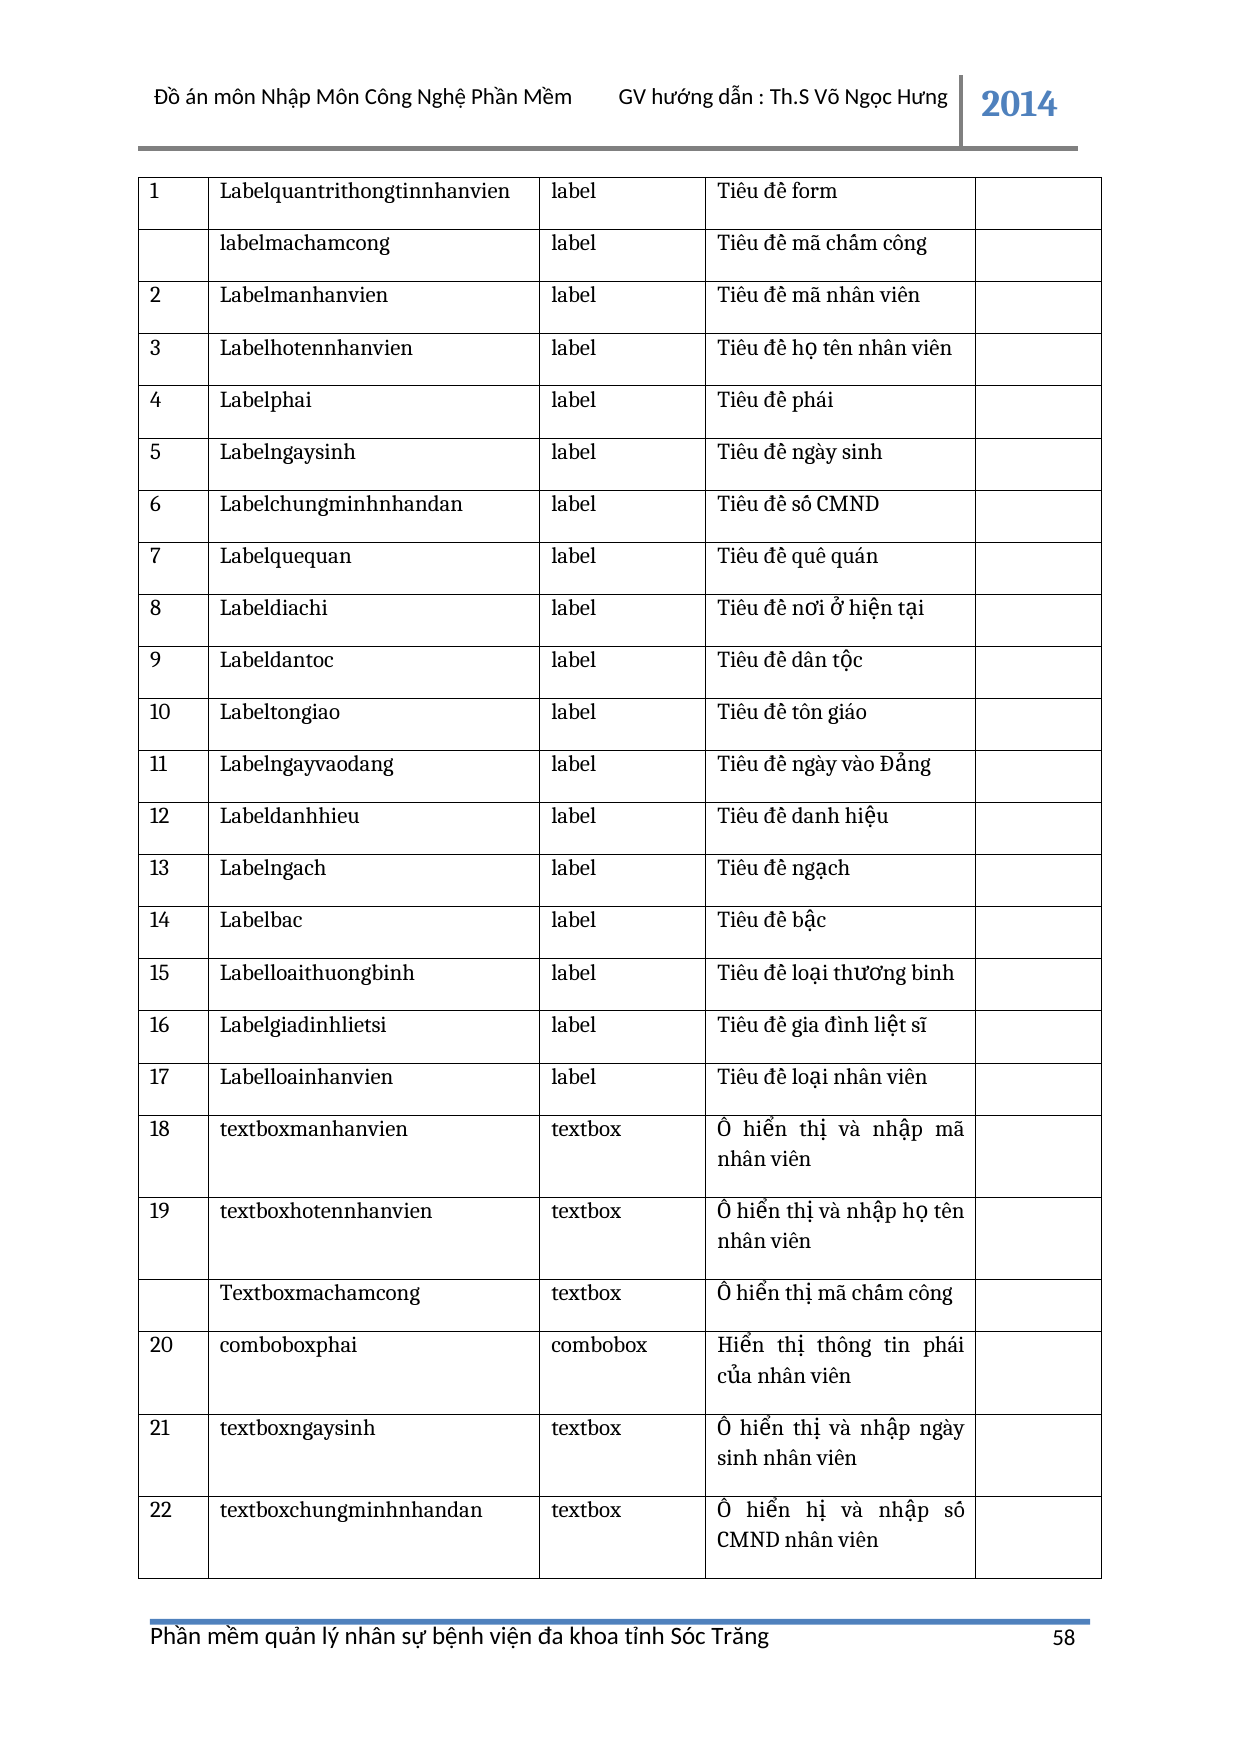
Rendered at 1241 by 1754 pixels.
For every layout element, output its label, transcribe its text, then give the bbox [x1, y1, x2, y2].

table_cell Ô hiển thị và nhập họ tên nhân viên [706, 1198, 975, 1279]
table_cell textboxchungminhnhandan [209, 1497, 539, 1578]
table_cell [976, 1011, 1101, 1062]
table_cell Labelquantrithongtinnhanvien [209, 178, 539, 229]
table_cell Tiêu đề tôn giáo [706, 699, 975, 750]
table_cell Tiêu đề họ tên nhân viên [706, 334, 975, 385]
table_cell Tiêu đề ngày sinh [706, 439, 975, 489]
table_cell label [540, 959, 705, 1010]
table_cell Labelloaithuongbinh [209, 959, 539, 1010]
table_cell Tiêu đề form [706, 178, 975, 229]
table_cell [976, 386, 1101, 437]
table_cell Tiêu đề mã chấm công [706, 230, 975, 281]
table_cell 19 [139, 1198, 208, 1279]
table_cell Tiêu đề bậc [706, 907, 975, 958]
table_cell 4 [139, 386, 208, 437]
table_cell Textboxmachamcong [209, 1280, 539, 1331]
table_cell label [540, 1064, 705, 1114]
table_cell Tiêu đề gia đình liệt sĩ [706, 1011, 975, 1062]
table_cell [976, 439, 1101, 489]
table_cell [976, 855, 1101, 906]
table_cell [976, 1497, 1101, 1578]
table_cell label [540, 647, 705, 698]
table_cell [976, 803, 1101, 854]
table_cell Tiêu đề số CMND [706, 491, 975, 542]
table_cell Labeldiachi [209, 595, 539, 646]
table_cell [976, 959, 1101, 1010]
table_cell Ô hiển thị và nhập mã nhân viên [706, 1116, 975, 1197]
table_cell textbox [540, 1198, 705, 1279]
table_cell [976, 595, 1101, 646]
table_cell label [540, 907, 705, 958]
table_cell Labelloainhanvien [209, 1064, 539, 1114]
table_cell [976, 1332, 1101, 1413]
table_cell textbox [540, 1280, 705, 1331]
table_cell textbox [540, 1116, 705, 1197]
table_cell label [540, 334, 705, 385]
table_cell [976, 334, 1101, 385]
table_cell [976, 178, 1101, 229]
table_cell label [540, 282, 705, 333]
table_cell combobox [540, 1332, 705, 1413]
table_cell label [540, 803, 705, 854]
table_cell label [540, 699, 705, 750]
table_cell [976, 1064, 1101, 1114]
table_cell 5 [139, 439, 208, 489]
table_cell Labelbac [209, 907, 539, 958]
table_cell [976, 230, 1101, 281]
table_cell [139, 1280, 208, 1331]
table_cell 14 [139, 907, 208, 958]
table_cell 6 [139, 491, 208, 542]
table_cell Labelquequan [209, 543, 539, 594]
table_cell comboboxphai [209, 1332, 539, 1413]
table_cell [976, 751, 1101, 802]
table_cell 17 [139, 1064, 208, 1114]
table_cell [976, 1116, 1101, 1197]
table_cell 8 [139, 595, 208, 646]
table_cell Labelgiadinhlietsi [209, 1011, 539, 1062]
table_cell label [540, 751, 705, 802]
table_cell Labelphai [209, 386, 539, 437]
table_cell [976, 907, 1101, 958]
table_cell 2 [139, 282, 208, 333]
table_cell textboxhotennhanvien [209, 1198, 539, 1279]
table_cell Tiêu đề danh hiệu [706, 803, 975, 854]
table_cell Hiển thị thông tin phái của nhân viên [706, 1332, 975, 1413]
table_cell Tiêu đề loại nhân viên [706, 1064, 975, 1114]
table_cell [976, 1415, 1101, 1496]
table_cell Tiêu đề ngạch [706, 855, 975, 906]
table_cell Tiêu đề phái [706, 386, 975, 437]
table_cell Labeldanhhieu [209, 803, 539, 854]
table_cell Labeldantoc [209, 647, 539, 698]
table_cell label [540, 855, 705, 906]
table_cell 13 [139, 855, 208, 906]
table_cell Tiêu đề dân tộc [706, 647, 975, 698]
table_cell Labelhotennhanvien [209, 334, 539, 385]
table_cell [976, 491, 1101, 542]
table_cell 7 [139, 543, 208, 594]
table_cell 20 [139, 1332, 208, 1413]
table_cell label [540, 491, 705, 542]
table_cell 16 [139, 1011, 208, 1062]
table_cell [976, 699, 1101, 750]
table_cell Tiêu đề mã nhân viên [706, 282, 975, 333]
table_cell 15 [139, 959, 208, 1010]
table_cell Tiêu đề loại thương binh [706, 959, 975, 1010]
table_cell labelmachamcong [209, 230, 539, 281]
table_cell 1 [139, 178, 208, 229]
table_cell Labeltongiao [209, 699, 539, 750]
table_cell [976, 647, 1101, 698]
table_cell [976, 543, 1101, 594]
table_cell 3 [139, 334, 208, 385]
table_cell label [540, 595, 705, 646]
table_cell Tiêu đề ngày vào Đảng [706, 751, 975, 802]
table_cell [976, 1280, 1101, 1331]
table_cell label [540, 439, 705, 489]
table_cell label [540, 230, 705, 281]
table_cell textboxmanhanvien [209, 1116, 539, 1197]
table_cell 18 [139, 1116, 208, 1197]
table_cell label [540, 543, 705, 594]
table_cell Ô hiển hị và nhập số CMND nhân viên [706, 1497, 975, 1578]
table_cell Labelmanhanvien [209, 282, 539, 333]
table_cell 21 [139, 1415, 208, 1496]
table_cell Tiêu đề nơi ở hiện tại [706, 595, 975, 646]
table_cell Labelngayvaodang [209, 751, 539, 802]
table_cell Labelchungminhnhandan [209, 491, 539, 542]
table_cell label [540, 386, 705, 437]
table_cell Labelngaysinh [209, 439, 539, 489]
table_cell 11 [139, 751, 208, 802]
table_cell textbox [540, 1415, 705, 1496]
table_cell label [540, 1011, 705, 1062]
table_cell textbox [540, 1497, 705, 1578]
table_cell textboxngaysinh [209, 1415, 539, 1496]
table_cell label [540, 178, 705, 229]
table_cell [976, 1198, 1101, 1279]
table_cell 9 [139, 647, 208, 698]
table_cell [976, 282, 1101, 333]
table_cell Tiêu đề quê quán [706, 543, 975, 594]
table_cell Ô hiển thị và nhập ngày sinh nhân viên [706, 1415, 975, 1496]
table_cell Labelngach [209, 855, 539, 906]
table_cell 12 [139, 803, 208, 854]
table_cell 22 [139, 1497, 208, 1578]
table_cell [139, 230, 208, 281]
table_cell Ô hiển thị mã chấm công [706, 1280, 975, 1331]
table_cell 10 [139, 699, 208, 750]
